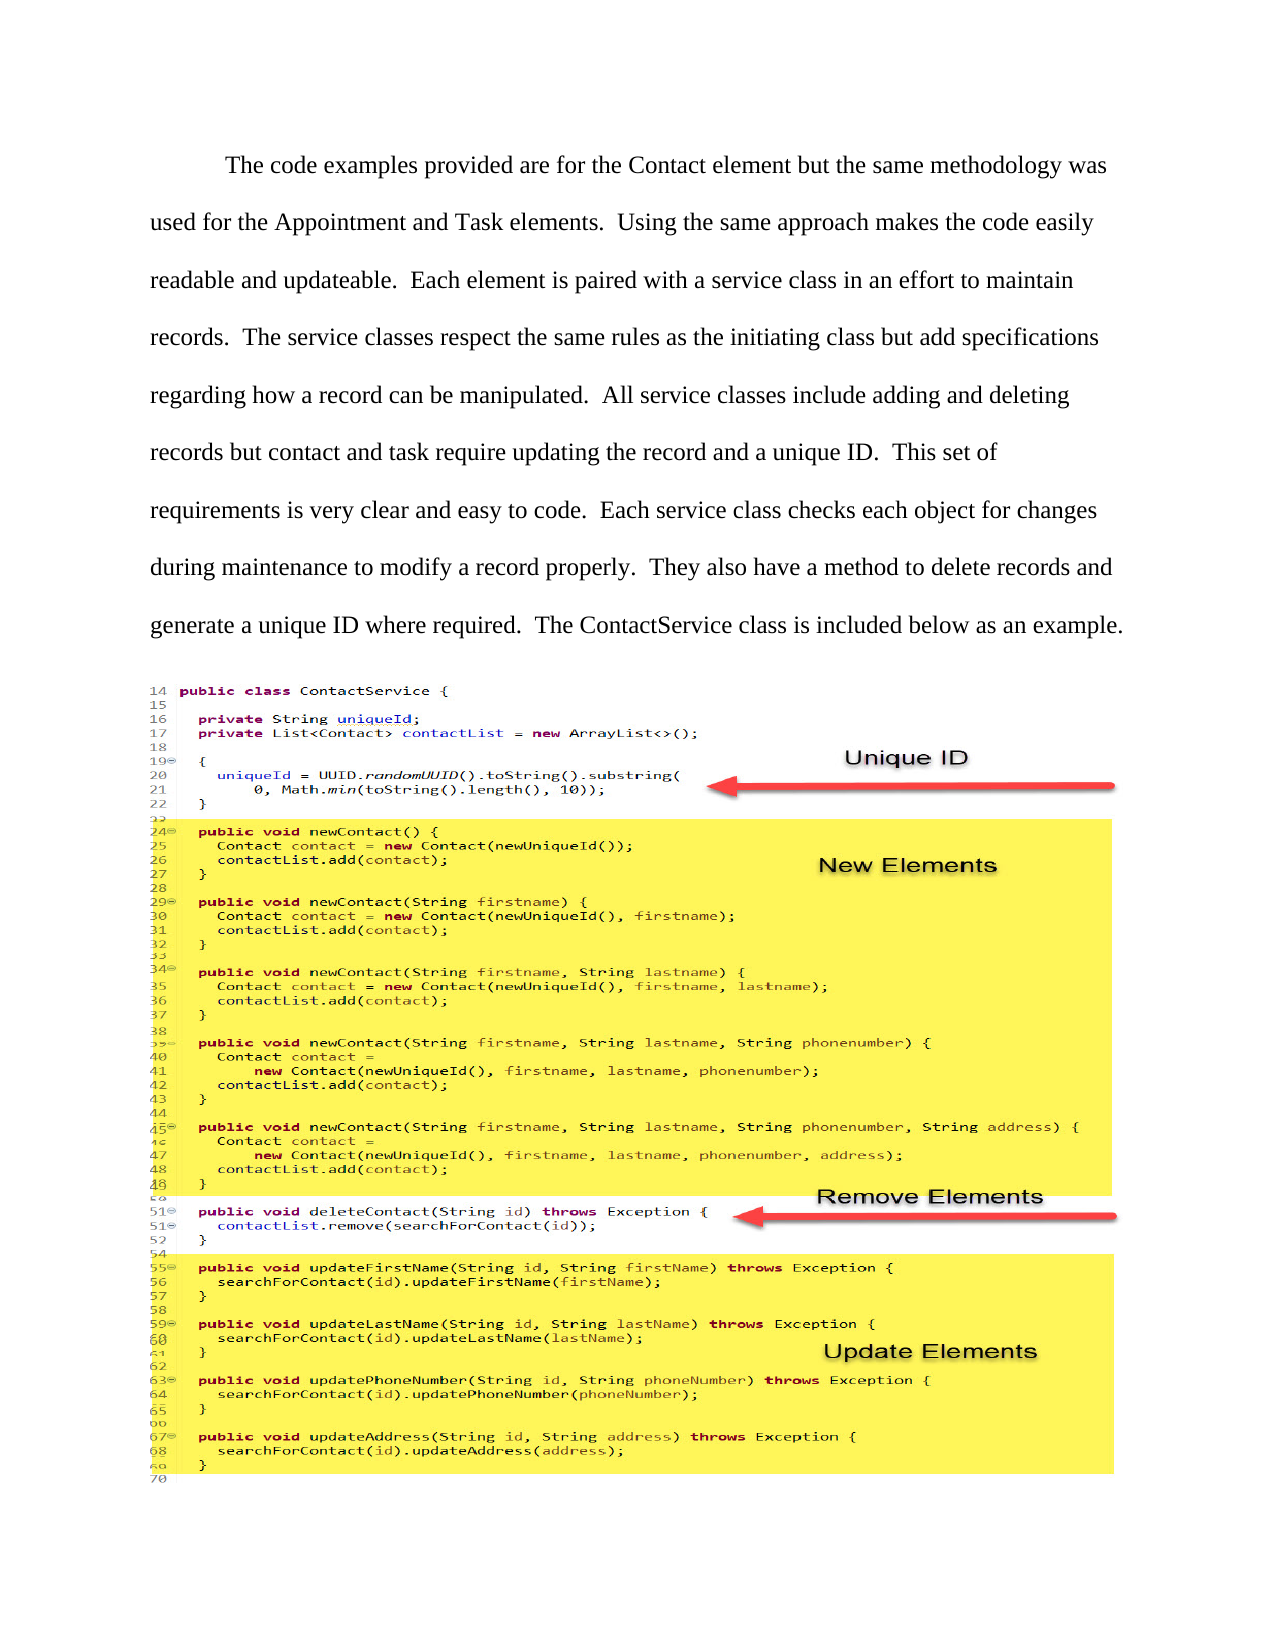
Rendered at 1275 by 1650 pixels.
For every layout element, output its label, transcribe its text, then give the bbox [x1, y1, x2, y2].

text The code examples provided are for the Contact element but the same methodology was used for the Appointment and Task elements. Using the same approach makes the code easily readable and updateable. Each element is paired with a service class in an effort to maintain records. The service classes respect the same rules as the initiating class but add specifications regarding how a record can be manipulated. All service classes include adding and deleting records but contact and task require updating the record and a unique ID. This set of requirements is very clear and easy to code. Each service class checks each object for changes during maintenance to modify a record properly. They also have a method to delete records and generate a unique ID where required. The ContactService class is included below as an example. [150, 150, 1125, 639]
picture [150, 684, 1125, 1483]
